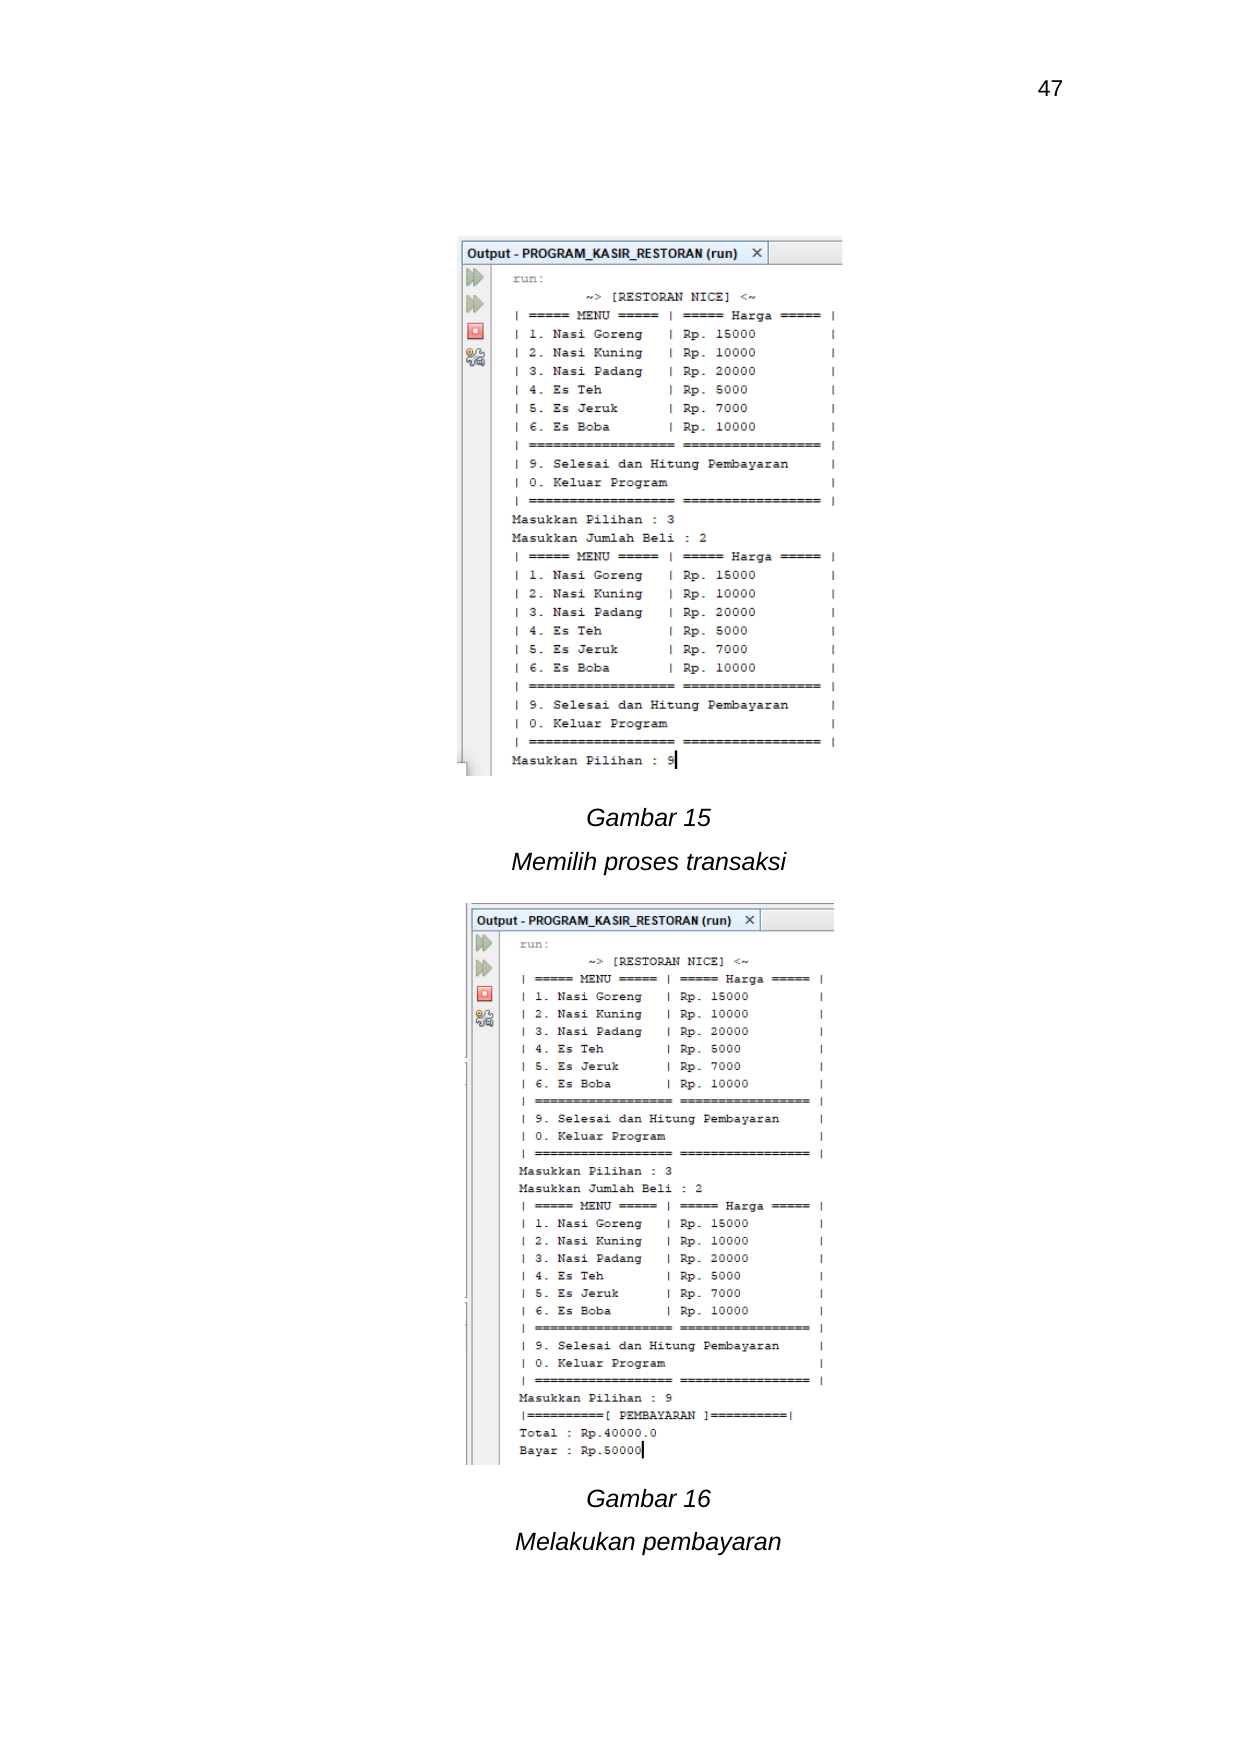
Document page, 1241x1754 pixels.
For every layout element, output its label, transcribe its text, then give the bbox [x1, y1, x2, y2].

picture [465, 903, 835, 1465]
picture [457, 236, 843, 776]
text Memilih proses transaksi [236, 846, 1063, 875]
text Melakukan pembayaran [236, 1527, 1063, 1556]
text Gambar 16 [236, 1484, 1063, 1512]
text Gambar 15 [236, 803, 1063, 832]
